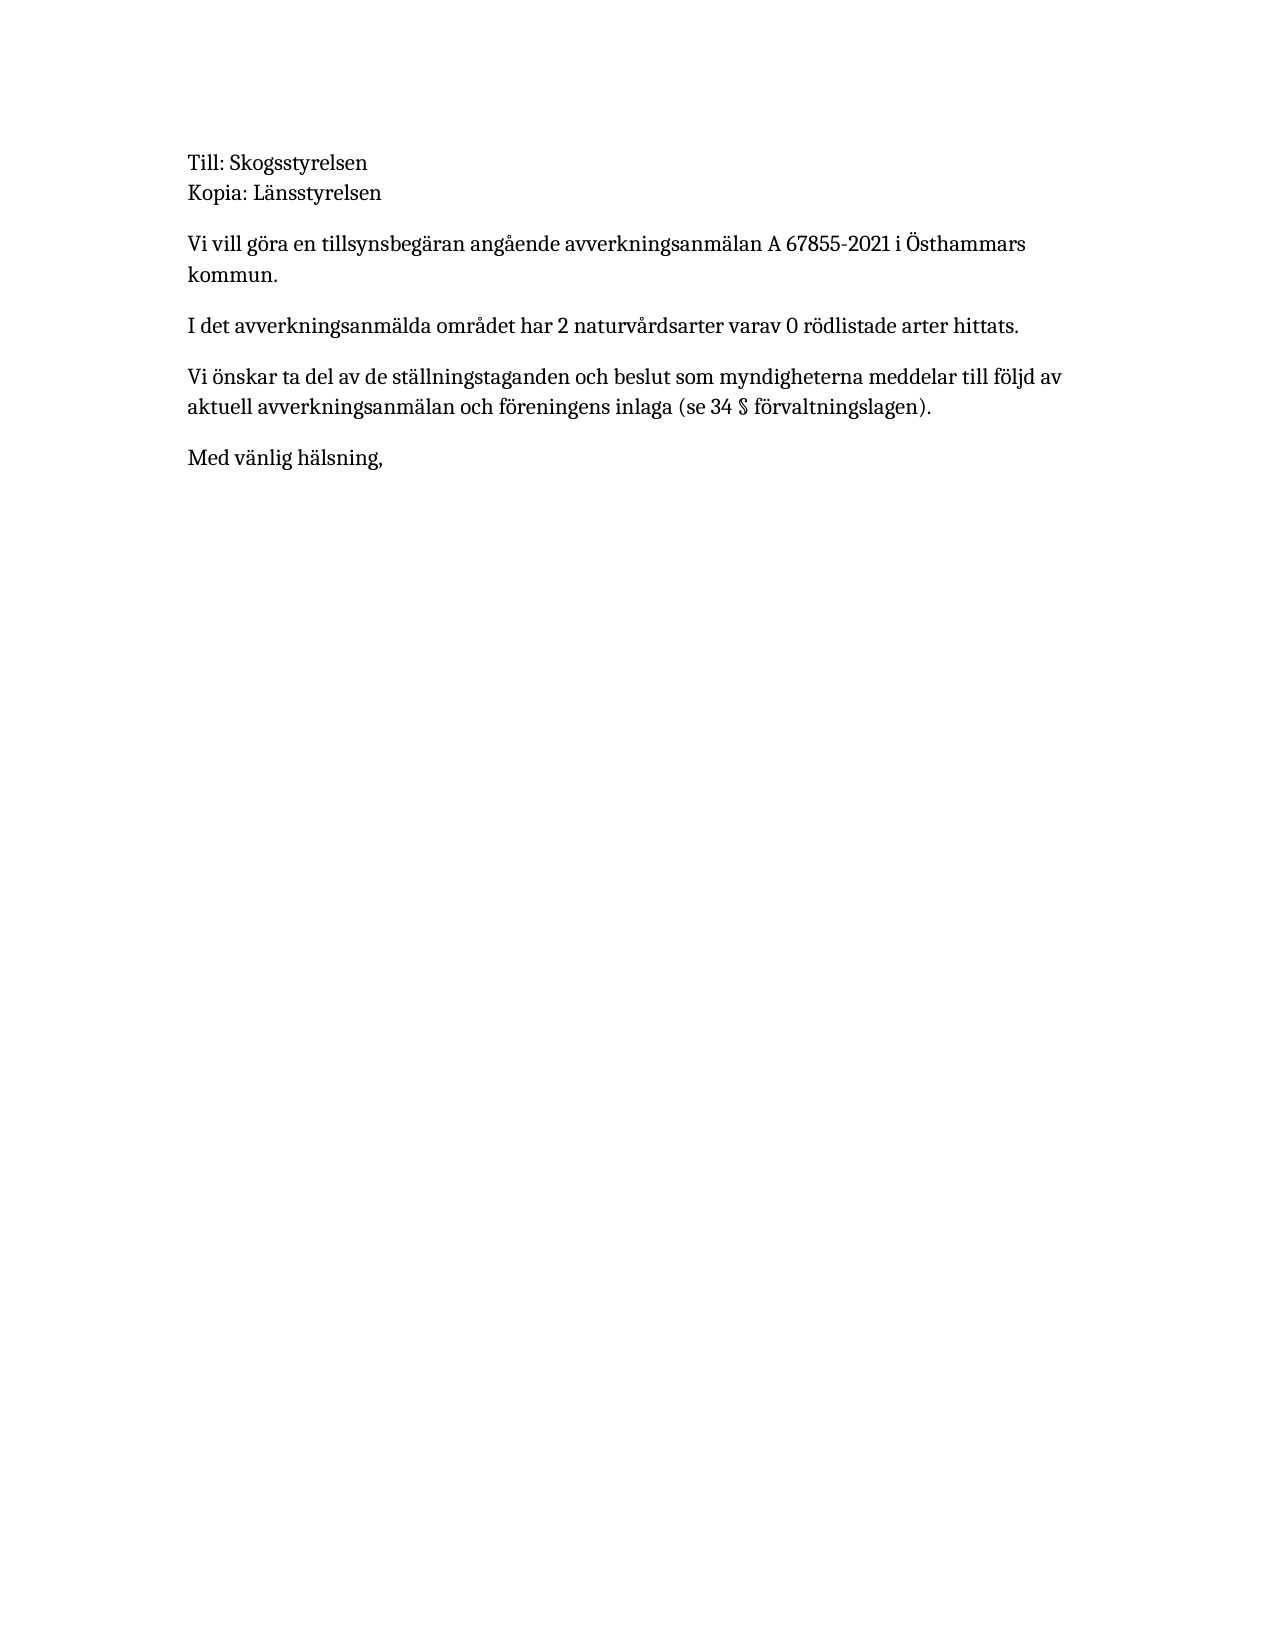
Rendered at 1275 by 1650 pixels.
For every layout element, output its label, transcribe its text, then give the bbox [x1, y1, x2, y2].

text Med vänlig hälsning, [187, 445, 1087, 501]
text Vi vill göra en tillsynsbegäran angående avverkningsanmälan A 67855-2021 i Östhammars kommun. [187, 231, 1087, 288]
text Vi önskar ta del av de ställningstaganden och beslut som myndigheterna meddelar till följd av aktuell avverkningsanmälan och föreningens inlaga (se 34 § förvaltningslagen). [187, 363, 1087, 420]
text Till: Skogsstyrelsen Kopia: Länsstyrelsen [187, 150, 1087, 207]
text I det avverkningsanmälda området har 2 naturvårdsarter varav 0 rödlistade arter hittats. [187, 312, 1087, 339]
